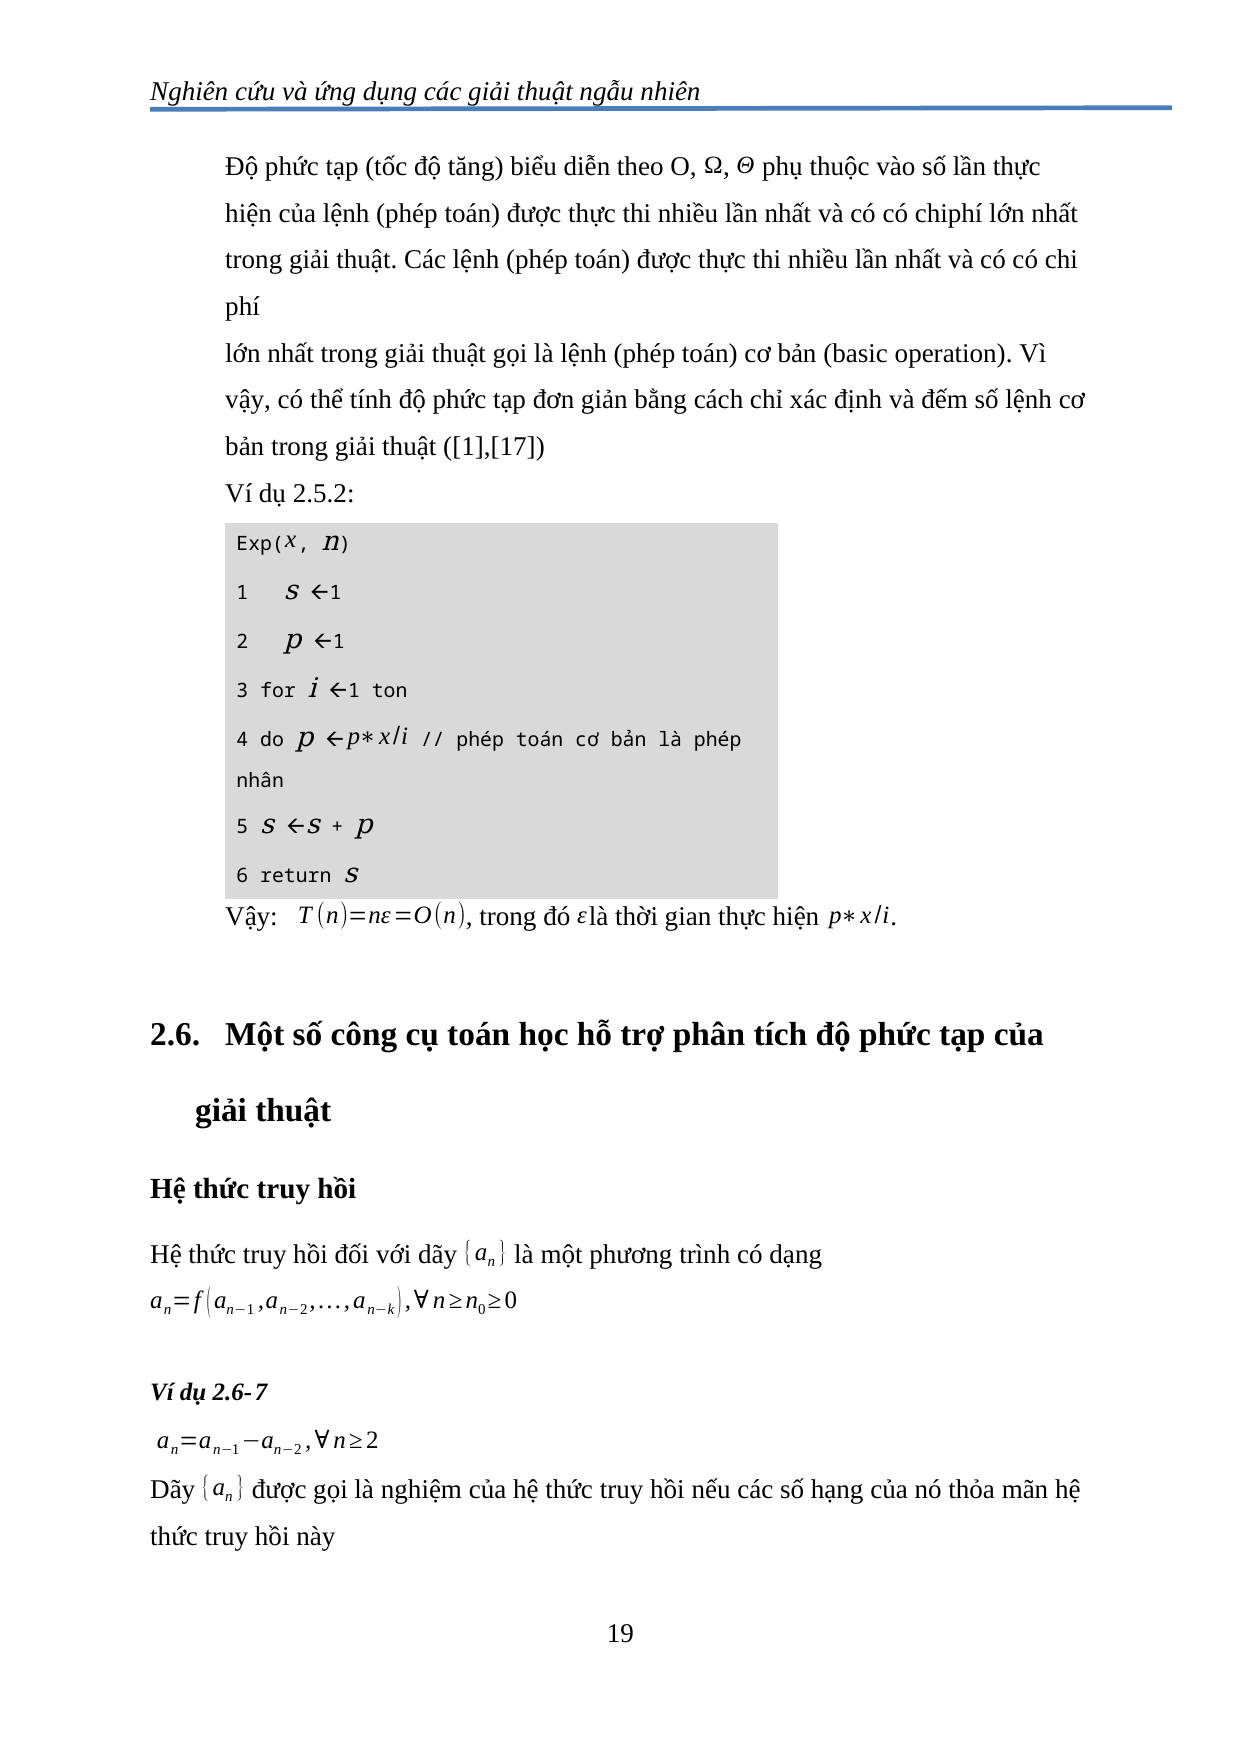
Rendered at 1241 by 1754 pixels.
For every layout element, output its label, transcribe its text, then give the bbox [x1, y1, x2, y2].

text Hệ thức truy hồi [150, 1171, 1090, 1205]
list Độ phức tạp (tốc độ tăng) biểu diễn theo O, , phụ thuộc vào số lần thực hiện của lệnh (phép toán) được thực thi nhiều lần nhất và có có chiphí lớn nhất trong giải thuật. Các lệnh (phép toán) được thực thi nhiều lần nhất và có có chi phí [225, 150, 1090, 321]
subtitle Một số công cụ toán học hỗ trợ phân tích độ phức tạp của giải thuật [150, 1014, 1090, 1129]
list Vậy: , trong đó là thời gian thực hiện . [225, 899, 1090, 931]
text Dãy được gọi là nghiệm của hệ thức truy hồi nếu các số hạng của nó thỏa mãn hệ thức truy hồi này [150, 1473, 1090, 1552]
list Ví dụ 2.5.2: [225, 477, 1090, 508]
text Hệ thức truy hồi đối với dãy là một phương trình có dạng [150, 1238, 1090, 1270]
table_header Exp(, n) 1 s 1 2 p 1 3 for i 1 ton 4 do p // phép toán cơ bản là phép nhân 5 s s + p 6 return s [225, 523, 778, 899]
list lớn nhất trong giải thuật gọi là lệnh (phép toán) cơ bản (basic operation). Vì vậy, có thể tính độ phức tạp đơn giản bằng cách chỉ xác định và đếm số lệnh cơ bản trong giải thuật ([1],[17]) [225, 337, 1090, 461]
